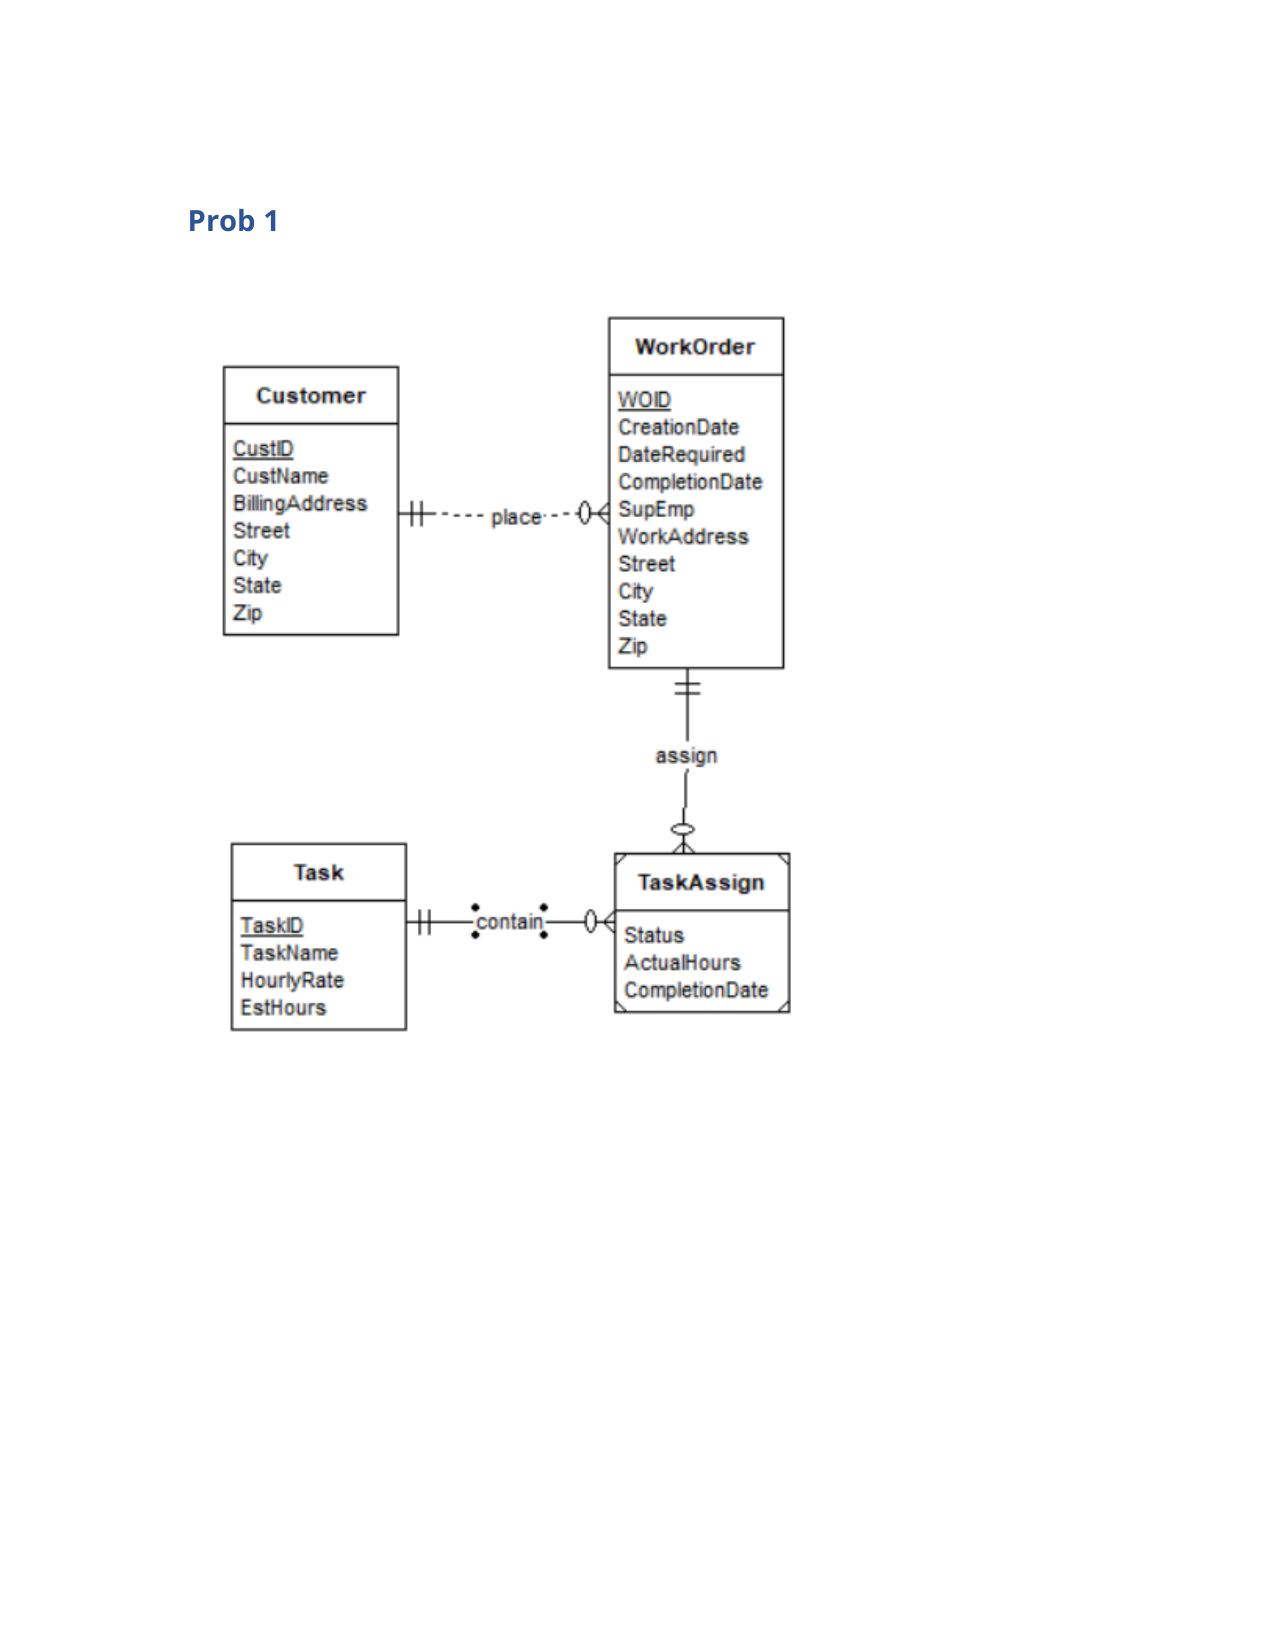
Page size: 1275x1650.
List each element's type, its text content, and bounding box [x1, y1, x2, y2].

picture [187, 298, 866, 1055]
subtitle Prob 1 [187, 200, 1087, 240]
